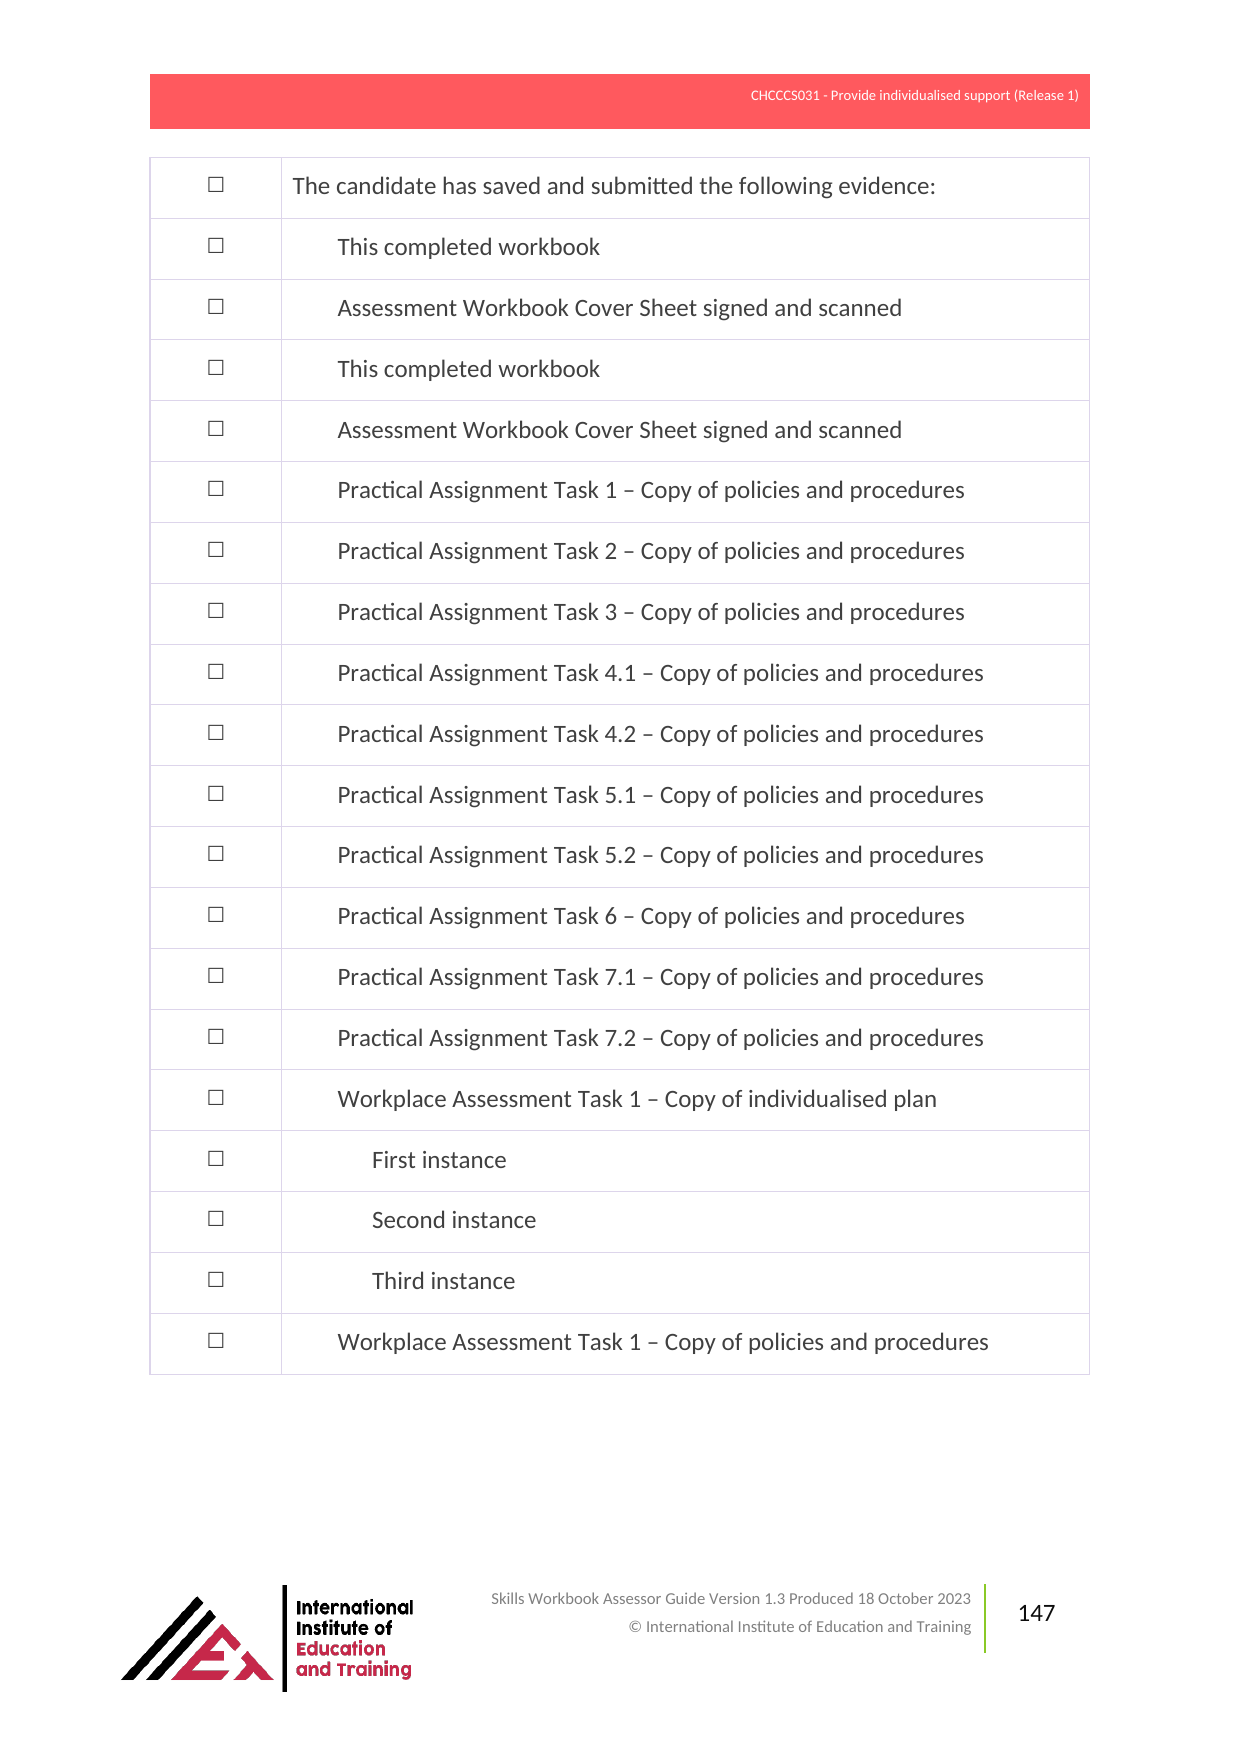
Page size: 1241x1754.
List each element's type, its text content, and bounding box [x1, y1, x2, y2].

table_cell [151, 401, 281, 461]
table_header The candidate has saved and submitted the following evidence: [282, 158, 1089, 218]
table_cell Practical Assignment Task 5.1 – Copy of policies and procedures [282, 766, 1089, 826]
table_cell Assessment Workbook Cover Sheet signed and scanned [282, 401, 1089, 461]
table_cell [151, 888, 281, 948]
table_cell [151, 340, 281, 400]
table_cell [151, 584, 281, 643]
table_cell Third instance [282, 1253, 1089, 1313]
table_cell [151, 705, 281, 765]
table_cell This completed workbook [282, 219, 1089, 278]
picture [120, 1585, 413, 1692]
table_cell First instance [282, 1131, 1089, 1191]
table_cell [151, 1131, 281, 1191]
table_cell This completed workbook [282, 340, 1089, 400]
table_cell [151, 280, 281, 339]
table_cell Practical Assignment Task 2 – Copy of policies and procedures [282, 523, 1089, 583]
table_cell Practical Assignment Task 6 – Copy of policies and procedures [282, 888, 1089, 948]
table_cell [151, 645, 281, 704]
table_cell [151, 1192, 281, 1252]
table_cell [151, 219, 281, 278]
table_cell [151, 462, 281, 522]
table_cell Practical Assignment Task 7.1 – Copy of policies and procedures [282, 949, 1089, 1008]
table_cell Practical Assignment Task 1 – Copy of policies and procedures [282, 462, 1089, 522]
table_cell [151, 1010, 281, 1069]
table_cell [151, 523, 281, 583]
table_cell [151, 766, 281, 826]
table_header [151, 158, 281, 218]
table_cell Workplace Assessment Task 1 – Copy of individualised plan [282, 1070, 1089, 1130]
table_cell [151, 1253, 281, 1313]
table_cell [151, 1314, 281, 1373]
table_cell [151, 1070, 281, 1130]
table_cell Practical Assignment Task 4.1 – Copy of policies and procedures [282, 645, 1089, 704]
table_cell [151, 827, 281, 887]
table_cell Practical Assignment Task 4.2 – Copy of policies and procedures [282, 705, 1089, 765]
table_cell Practical Assignment Task 3 – Copy of policies and procedures [282, 584, 1089, 643]
table_cell Second instance [282, 1192, 1089, 1252]
table_cell Practical Assignment Task 7.2 – Copy of policies and procedures [282, 1010, 1089, 1069]
table_cell Workplace Assessment Task 1 – Copy of policies and procedures [282, 1314, 1089, 1373]
table_cell Assessment Workbook Cover Sheet signed and scanned [282, 280, 1089, 339]
table_cell Practical Assignment Task 5.2 – Copy of policies and procedures [282, 827, 1089, 887]
table_cell [151, 949, 281, 1008]
